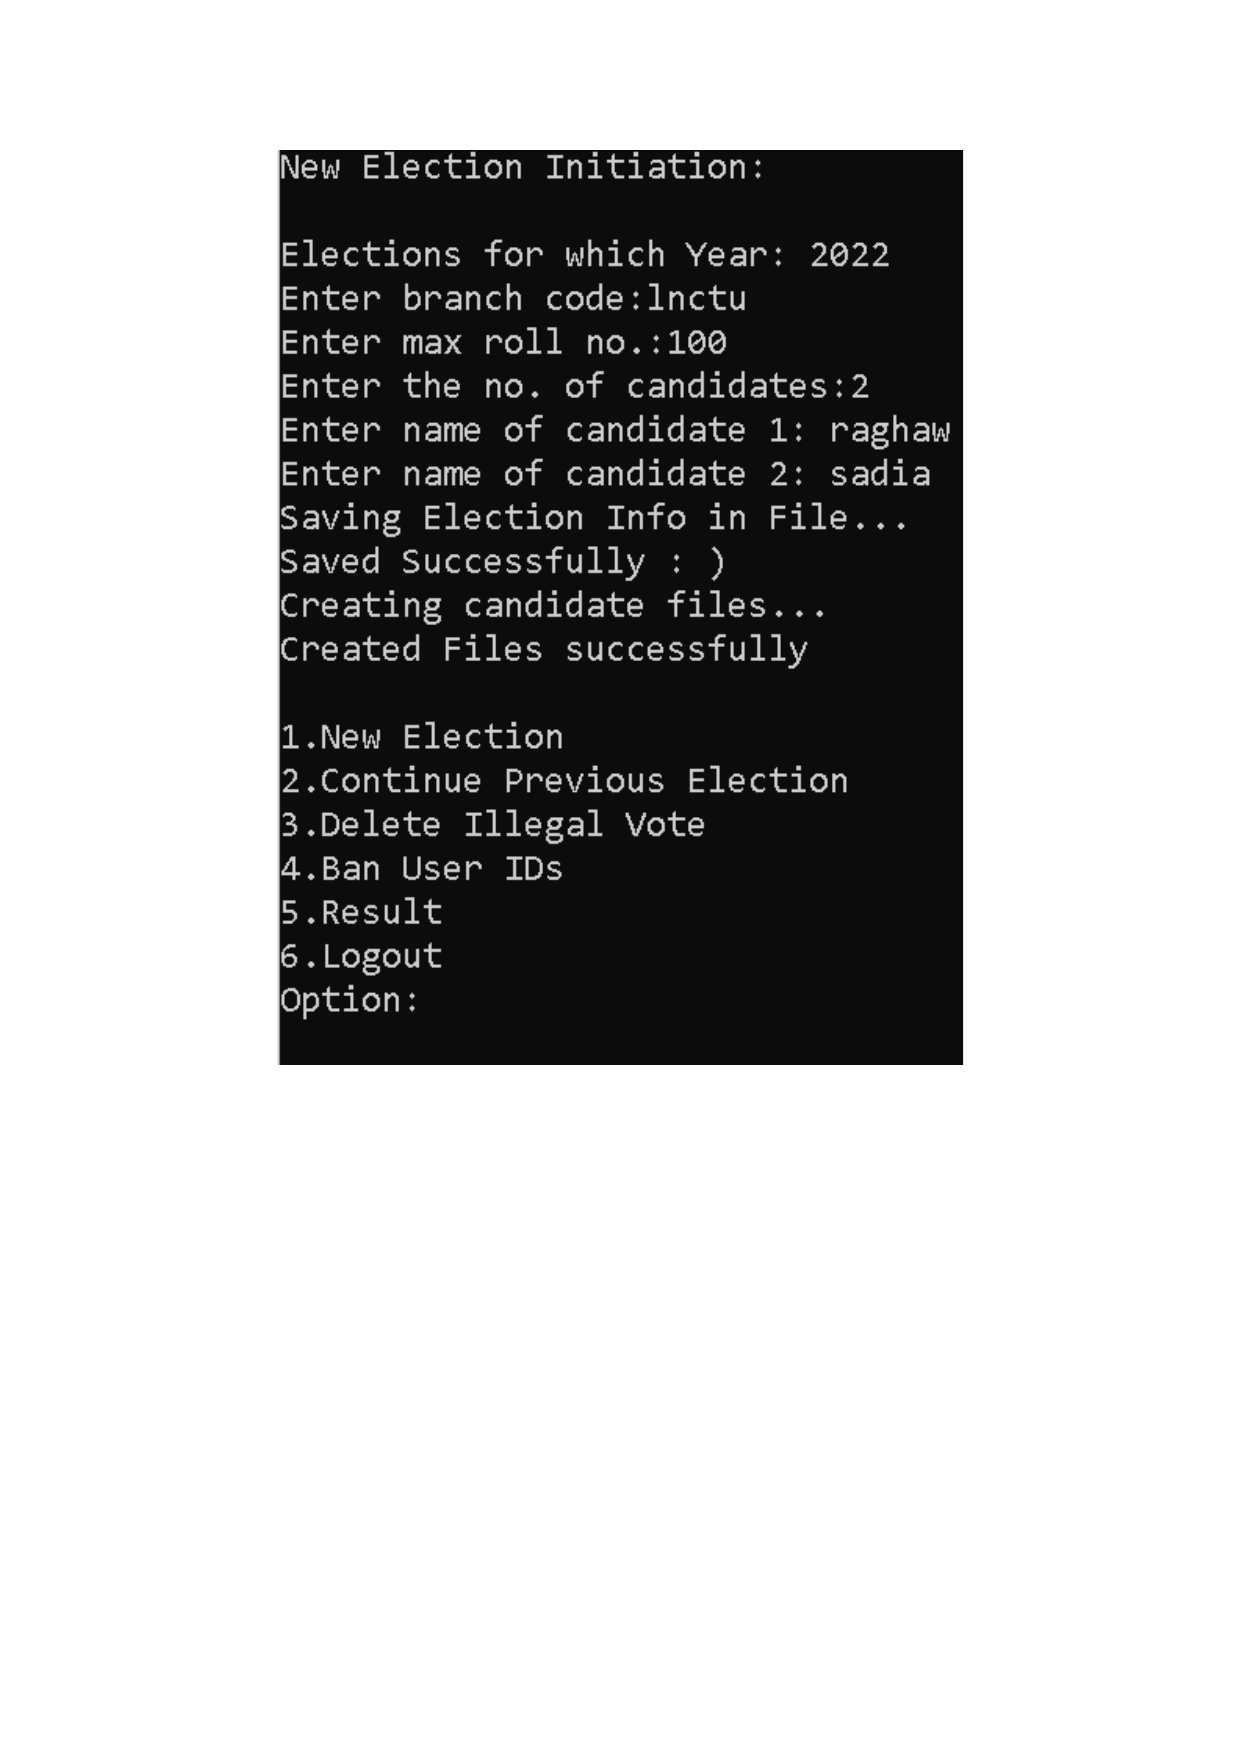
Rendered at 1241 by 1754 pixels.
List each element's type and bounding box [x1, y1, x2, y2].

picture [277, 150, 964, 1065]
